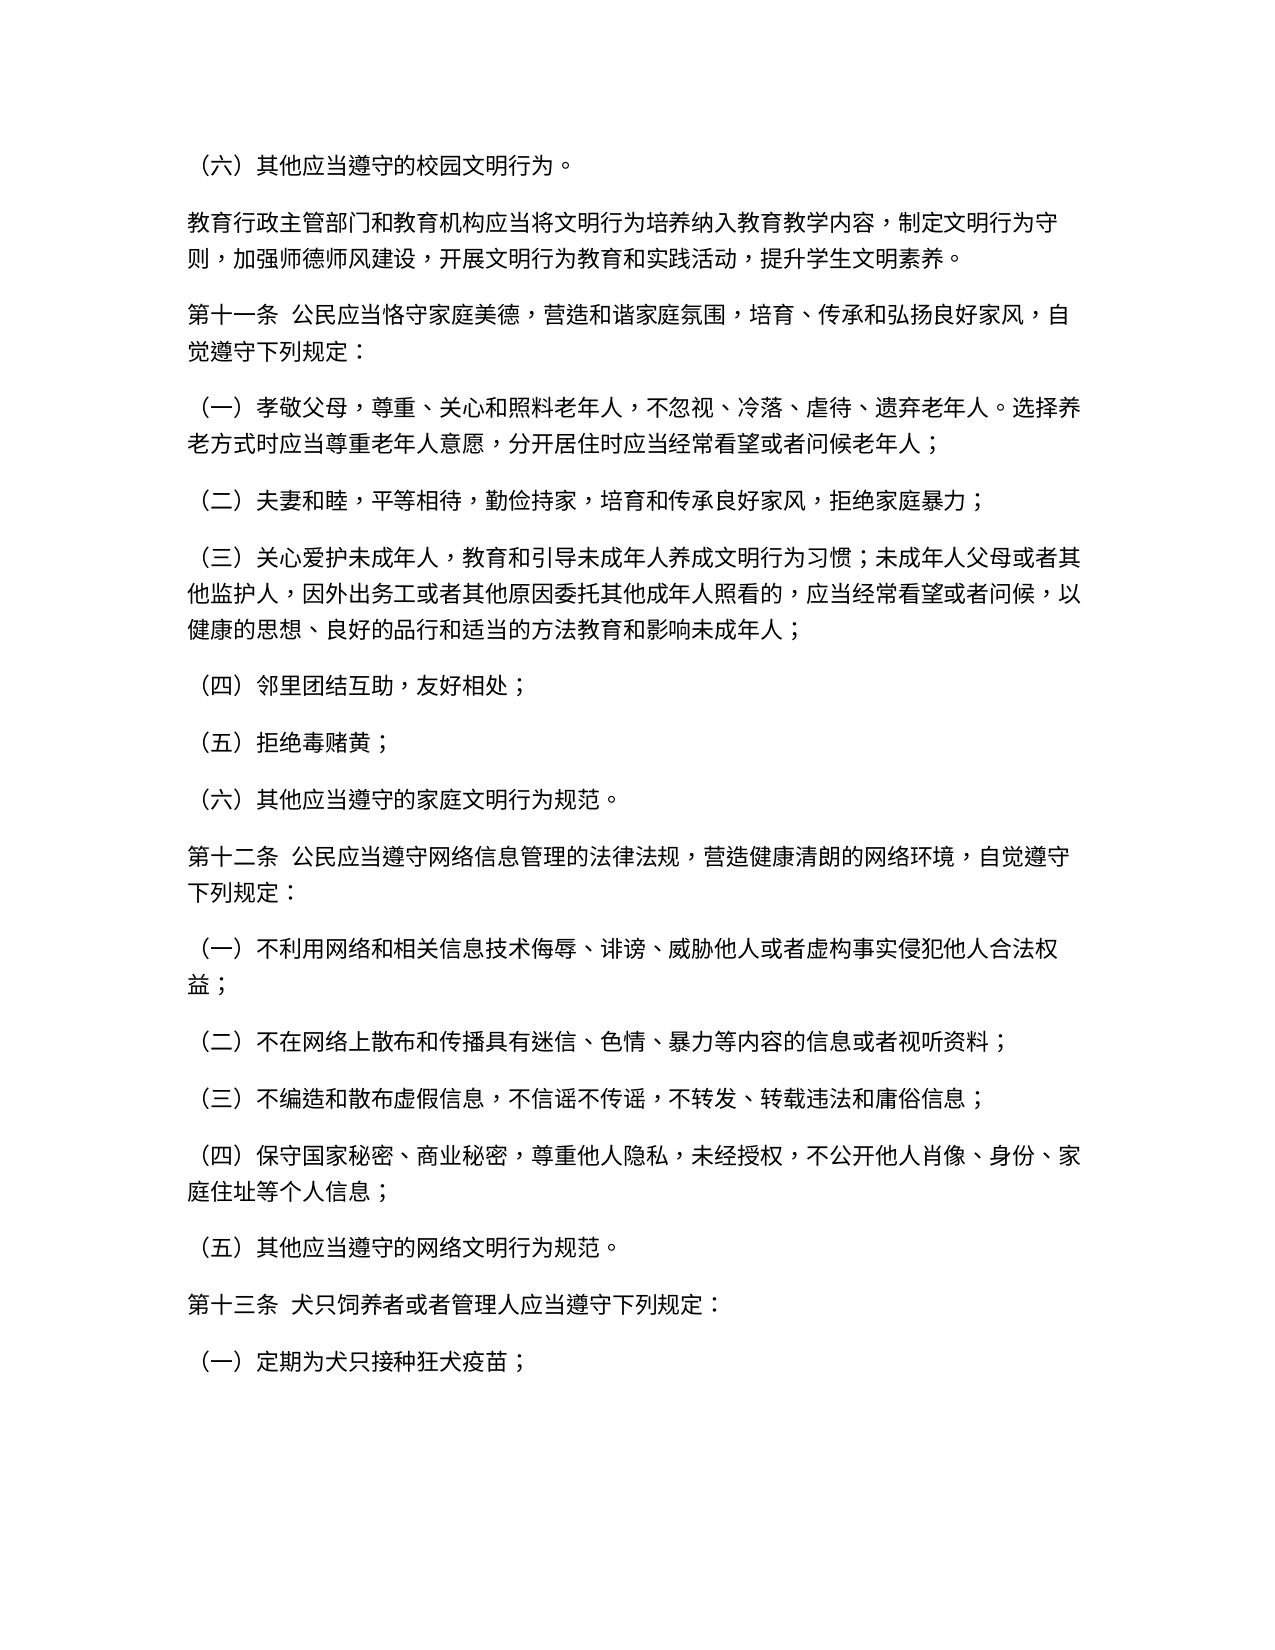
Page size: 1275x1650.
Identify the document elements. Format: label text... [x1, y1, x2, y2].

text 第十三条 犬只饲养者或者管理人应当遵守下列规定： [187, 1289, 1087, 1320]
text （四）保守国家秘密、商业秘密，尊重他人隐私，未经授权，不公开他人肖像、身份、家庭住址等个人信息； [187, 1139, 1087, 1207]
text 第十二条 公民应当遵守网络信息管理的法律法规，营造健康清朗的网络环境，自觉遵守下列规定： [187, 841, 1087, 908]
text （五）拒绝毒赌黄； [187, 727, 1087, 758]
text （六）其他应当遵守的家庭文明行为规范。 [187, 784, 1087, 815]
text （六）其他应当遵守的校园文明行为。 [187, 150, 1087, 181]
text （三）关心爱护未成年人，教育和引导未成年人养成文明行为习惯；未成年人父母或者其他监护人，因外出务工或者其他原因委托其他成年人照看的，应当经常看望或者问候，以健康的思想、良好的品行和适当的方法教育和影响未成年人； [187, 542, 1087, 645]
text （一）孝敬父母，尊重、关心和照料老年人，不忽视、冷落、虐待、遗弃老年人。选择养老方式时应当尊重老年人意愿，分开居住时应当经常看望或者问候老年人； [187, 392, 1087, 459]
text （五）其他应当遵守的网络文明行为规范。 [187, 1232, 1087, 1263]
text 教育行政主管部门和教育机构应当将文明行为培养纳入教育教学内容，制定文明行为守则，加强师德师风建设，开展文明行为教育和实践活动，提升学生文明素养。 [187, 207, 1087, 274]
text （四）邻里团结互助，友好相处； [187, 670, 1087, 702]
text （一）定期为犬只接种狂犬疫苗； [187, 1346, 1087, 1377]
text （二）不在网络上散布和传播具有迷信、色情、暴力等内容的信息或者视听资料； [187, 1026, 1087, 1057]
text （一）不利用网络和相关信息技术侮辱、诽谤、威胁他人或者虚构事实侵犯他人合法权益； [187, 933, 1087, 1001]
text （二）夫妻和睦，平等相待，勤俭持家，培育和传承良好家风，拒绝家庭暴力； [187, 485, 1087, 516]
text （三）不编造和散布虚假信息，不信谣不传谣，不转发、转载违法和庸俗信息； [187, 1083, 1087, 1114]
text 第十一条 公民应当恪守家庭美德，营造和谐家庭氛围，培育、传承和弘扬良好家风，自觉遵守下列规定： [187, 299, 1087, 367]
